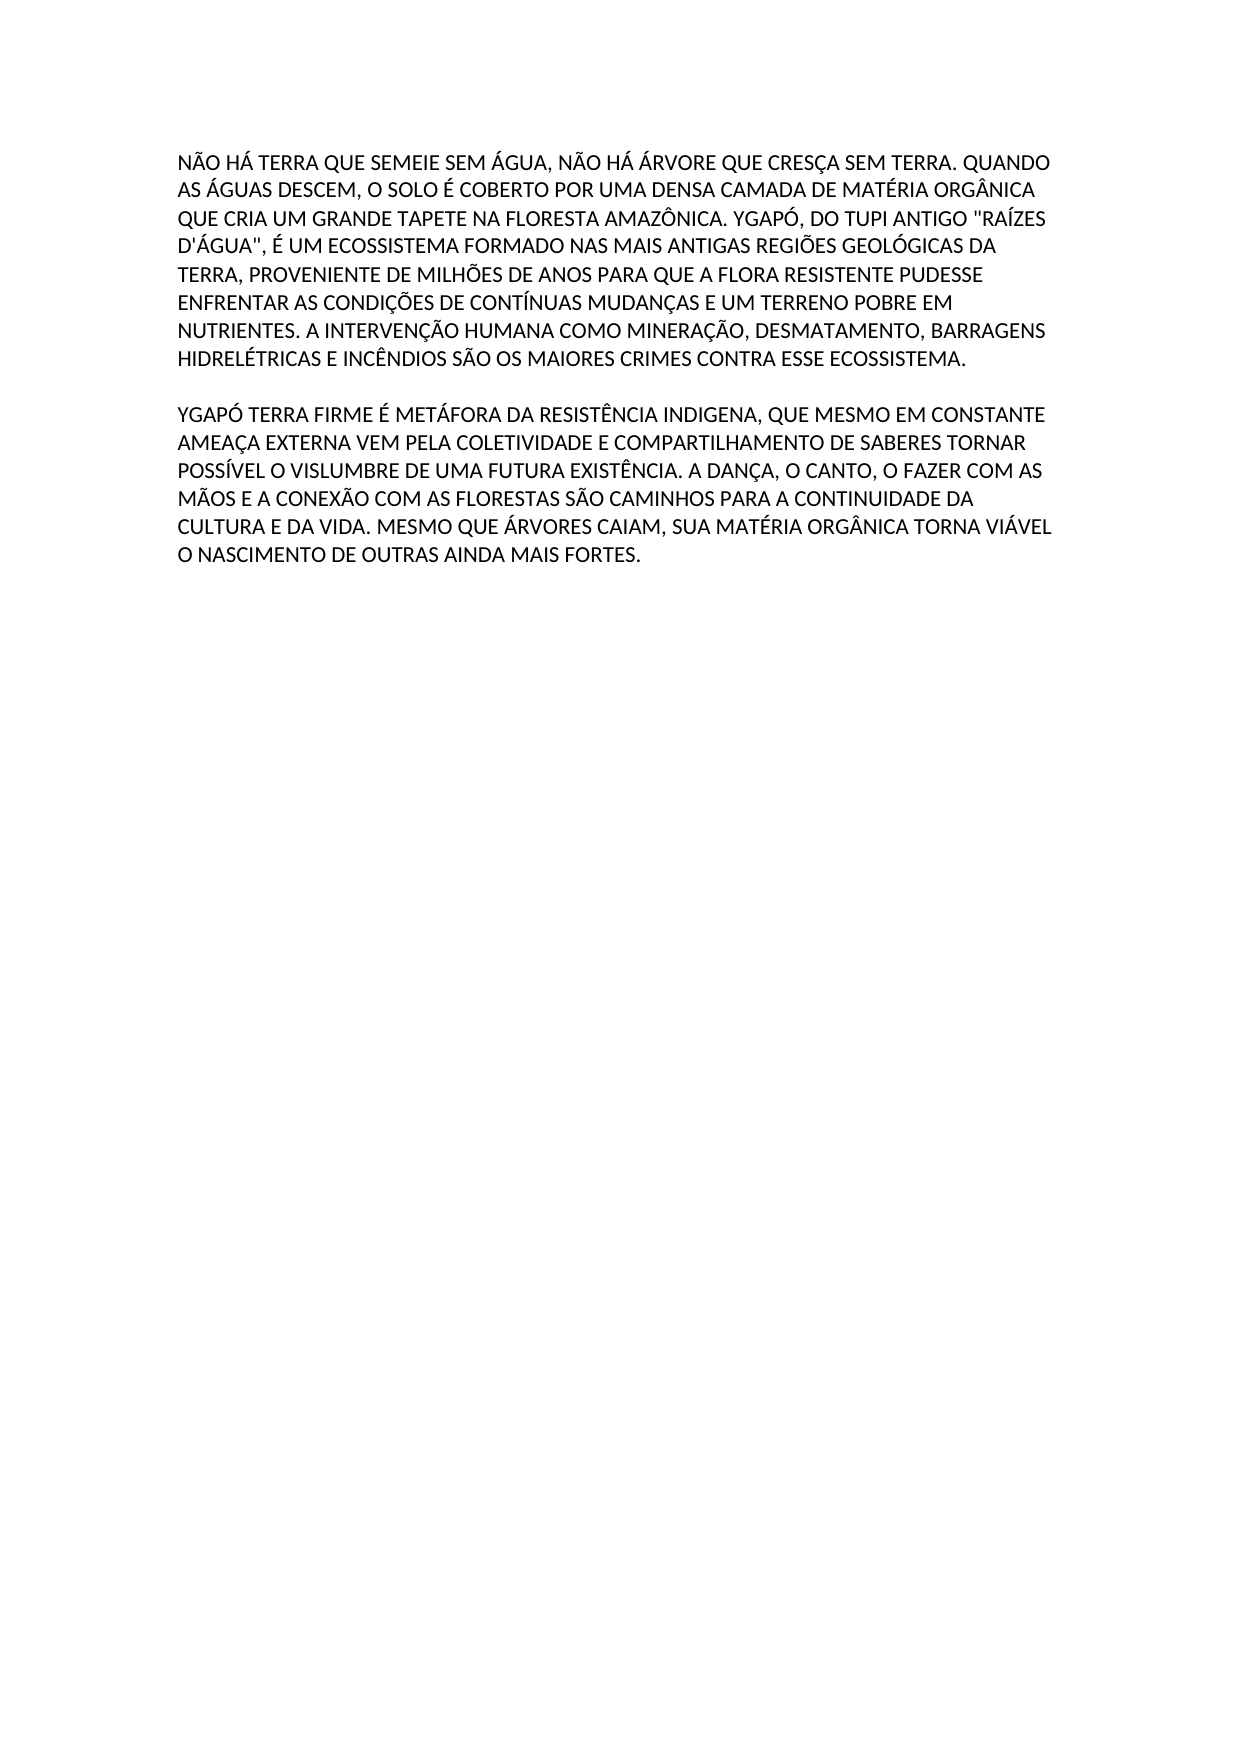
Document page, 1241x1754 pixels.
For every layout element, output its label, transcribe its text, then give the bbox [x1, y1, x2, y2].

text YGAPÓ TERRA FIRME É METÁFORA DA RESISTÊNCIA INDIGENA, QUE MESMO EM CONSTANTE AMEAÇA EXTERNA VEM PELA COLETIVIDADE E COMPARTILHAMENTO DE SABERES TORNAR POSSÍVEL O VISLUMBRE DE UMA FUTURA EXISTÊNCIA. A DANÇA, O CANTO, O FAZER COM AS MÃOS E A CONEXÃO COM AS FLORESTAS SÃO CAMINHOS PARA A CONTINUIDADE DA CULTURA E DA VIDA. MESMO QUE ÁRVORES CAIAM, SUA MATÉRIA ORGÂNICA TORNA VIÁVEL O NASCIMENTO DE OUTRAS AINDA MAIS FORTES. [177, 400, 1063, 568]
text NÃO HÁ TERRA QUE SEMEIE SEM ÁGUA, NÃO HÁ ÁRVORE QUE CRESÇA SEM TERRA. QUANDO AS ÁGUAS DESCEM, O SOLO É COBERTO POR UMA DENSA CAMADA DE MATÉRIA ORGÂNICA QUE CRIA UM GRANDE TAPETE NA FLORESTA AMAZÔNICA. YGAPÓ, DO TUPI ANTIGO "RAÍZES D'ÁGUA", É UM ECOSSISTEMA FORMADO NAS MAIS ANTIGAS REGIÕES GEOLÓGICAS DA TERRA, PROVENIENTE DE MILHÕES DE ANOS PARA QUE A FLORA RESISTENTE PUDESSE ENFRENTAR AS CONDIÇÕES DE CONTÍNUAS MUDANÇAS E UM TERRENO POBRE EM NUTRIENTES. A INTERVENÇÃO HUMANA COMO MINERAÇÃO, DESMATAMENTO, BARRAGENS HIDRELÉTRICAS E INCÊNDIOS SÃO OS MAIORES CRIMES CONTRA ESSE ECOSSISTEMA. [177, 148, 1063, 372]
